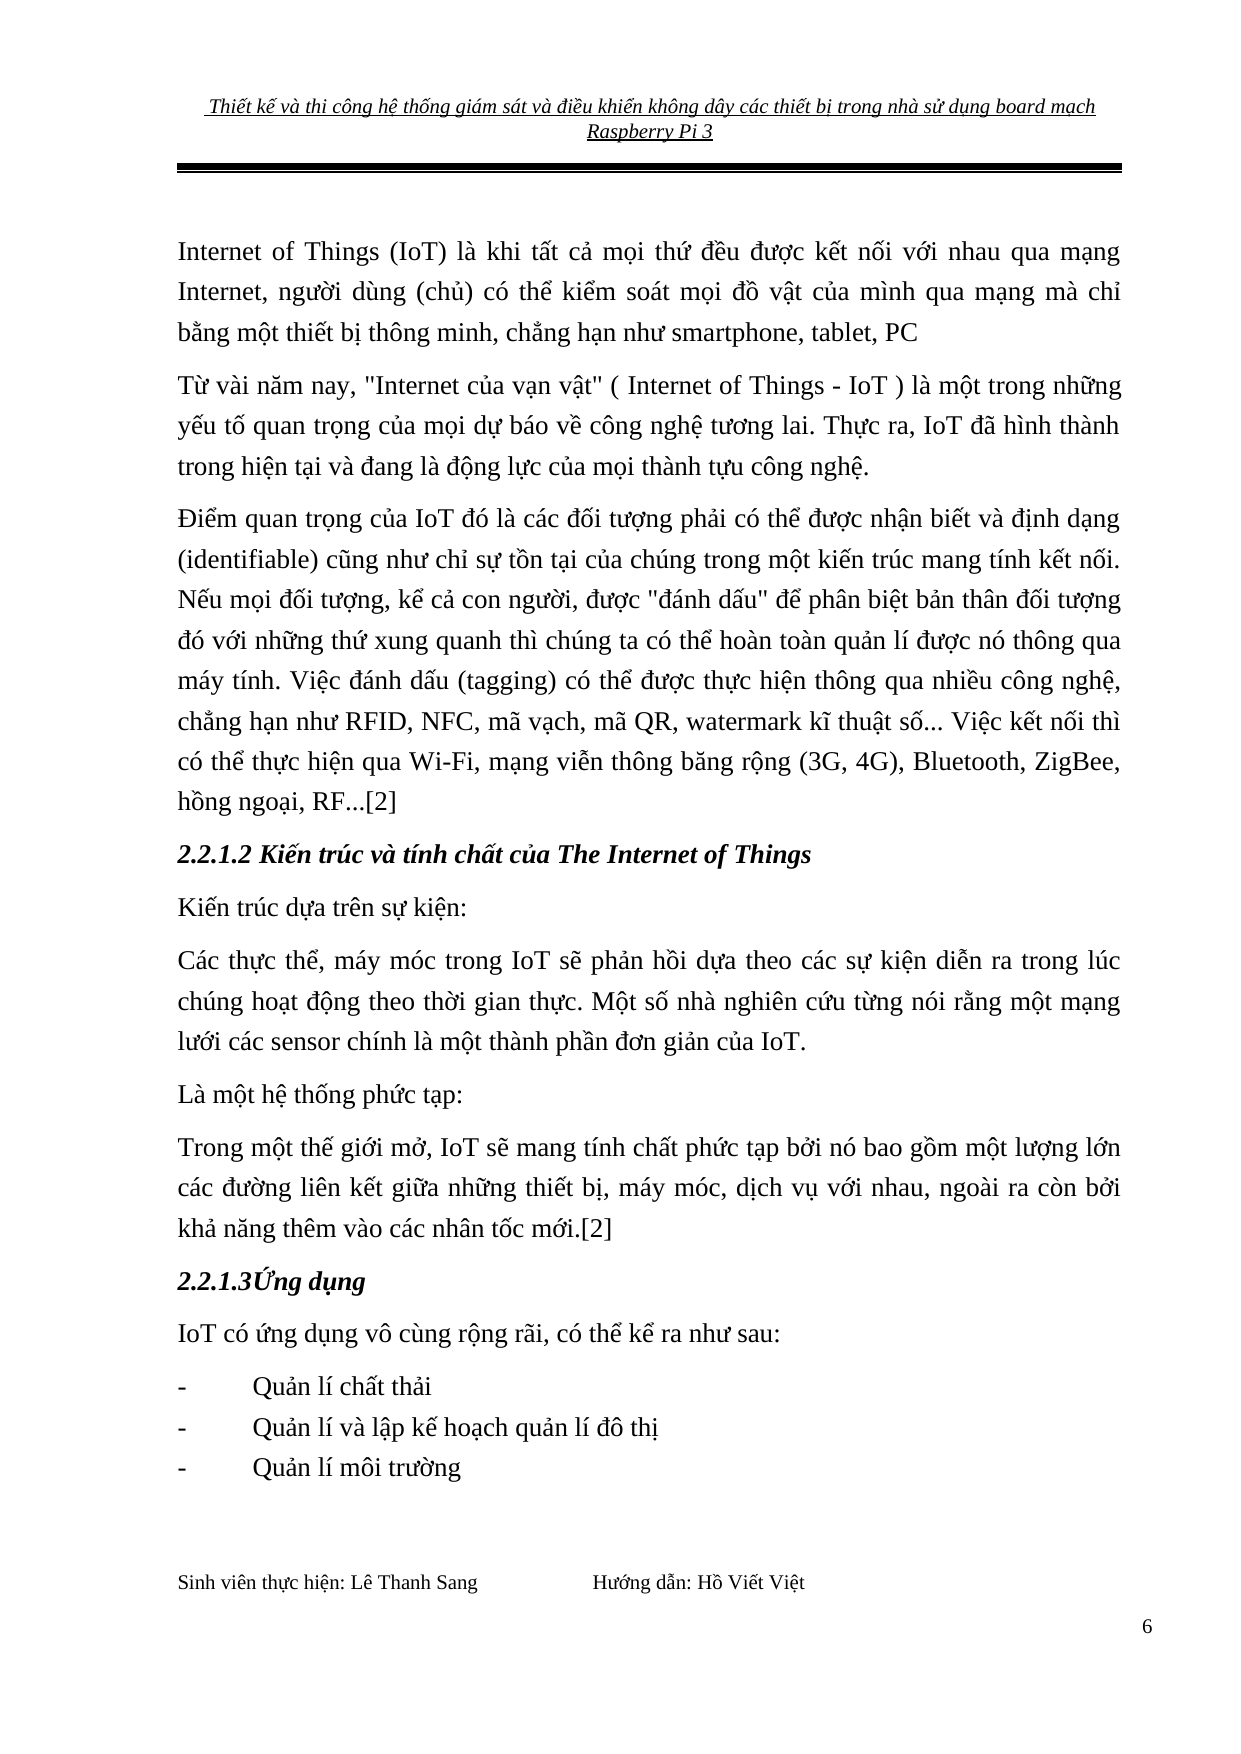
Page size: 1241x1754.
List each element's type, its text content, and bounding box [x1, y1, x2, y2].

list Quản lí môi trường [177, 1451, 1122, 1482]
list Quản lí và lập kế hoạch quản lí đô thị [177, 1411, 1122, 1442]
list Quản lí chất thải [177, 1370, 1122, 1402]
text Internet of Things (IoT) là khi tất cả mọi thứ đều được kết nối với nhau qua mạng Internet, người dùng (chủ) có thể kiểm soát mọi đồ vật của mình qua mạng mà chỉ bằng một thiết bị thông minh, chẳng hạn như smartphone, tablet, PC [177, 235, 1122, 347]
text IoT có ứng dụng vô cùng rộng rãi, có thể kể ra như sau: [177, 1317, 1122, 1349]
text Kiến trúc dựa trên sự kiện: [177, 891, 1122, 922]
text Trong một thế giới mở, IoT sẽ mang tính chất phức tạp bởi nó bao gồm một lượng lớn các đường liên kết giữa những thiết bị, máy móc, dịch vụ với nhau, ngoài ra còn bởi khả năng thêm vào các nhân tốc mới.[2] [177, 1131, 1122, 1243]
subtitle Kiến trúc và tính chất của The Internet of Things [177, 838, 1122, 869]
text Từ vài năm nay, "Internet của vạn vật" ( Internet of Things - IoT ) là một trong những yếu tố quan trọng của mọi dự báo về công nghệ tương lai. Thực ra, IoT đã hình thành trong hiện tại và đang là động lực của mọi thành tựu công nghệ. [177, 369, 1122, 481]
text Điểm quan trọng của IoT đó là các đối tượng phải có thể được nhận biết và định dạng (identifiable) cũng như chỉ sự tồn tại của chúng trong một kiến trúc mang tính kết nối. Nếu mọi đối tượng, kể cả con người, được "đánh dấu" để phân biệt bản thân đối tượng đó với những thứ xung quanh thì chúng ta có thể hoàn toàn quản lí được nó thông qua máy tính. Việc đánh dấu (tagging) có thể được thực hiện thông qua nhiều công nghệ, chẳng hạn như RFID, NFC, mã vạch, mã QR, watermark kĩ thuật số... Việc kết nối thì có thể thực hiện qua Wi-Fi, mạng viễn thông băng rộng (3G, 4G), Bluetooth, ZigBee, hồng ngoại, RF...[2] [177, 502, 1122, 817]
subtitle Ứng dụng [177, 1264, 1122, 1296]
text Các thực thể, máy móc trong IoT sẽ phản hồi dựa theo các sự kiện diễn ra trong lúc chúng hoạt động theo thời gian thực. Một số nhà nghiên cứu từng nói rằng một mạng lưới các sensor chính là một thành phần đơn giản của IoT. [177, 944, 1122, 1056]
text Là một hệ thống phức tạp: [177, 1078, 1122, 1109]
